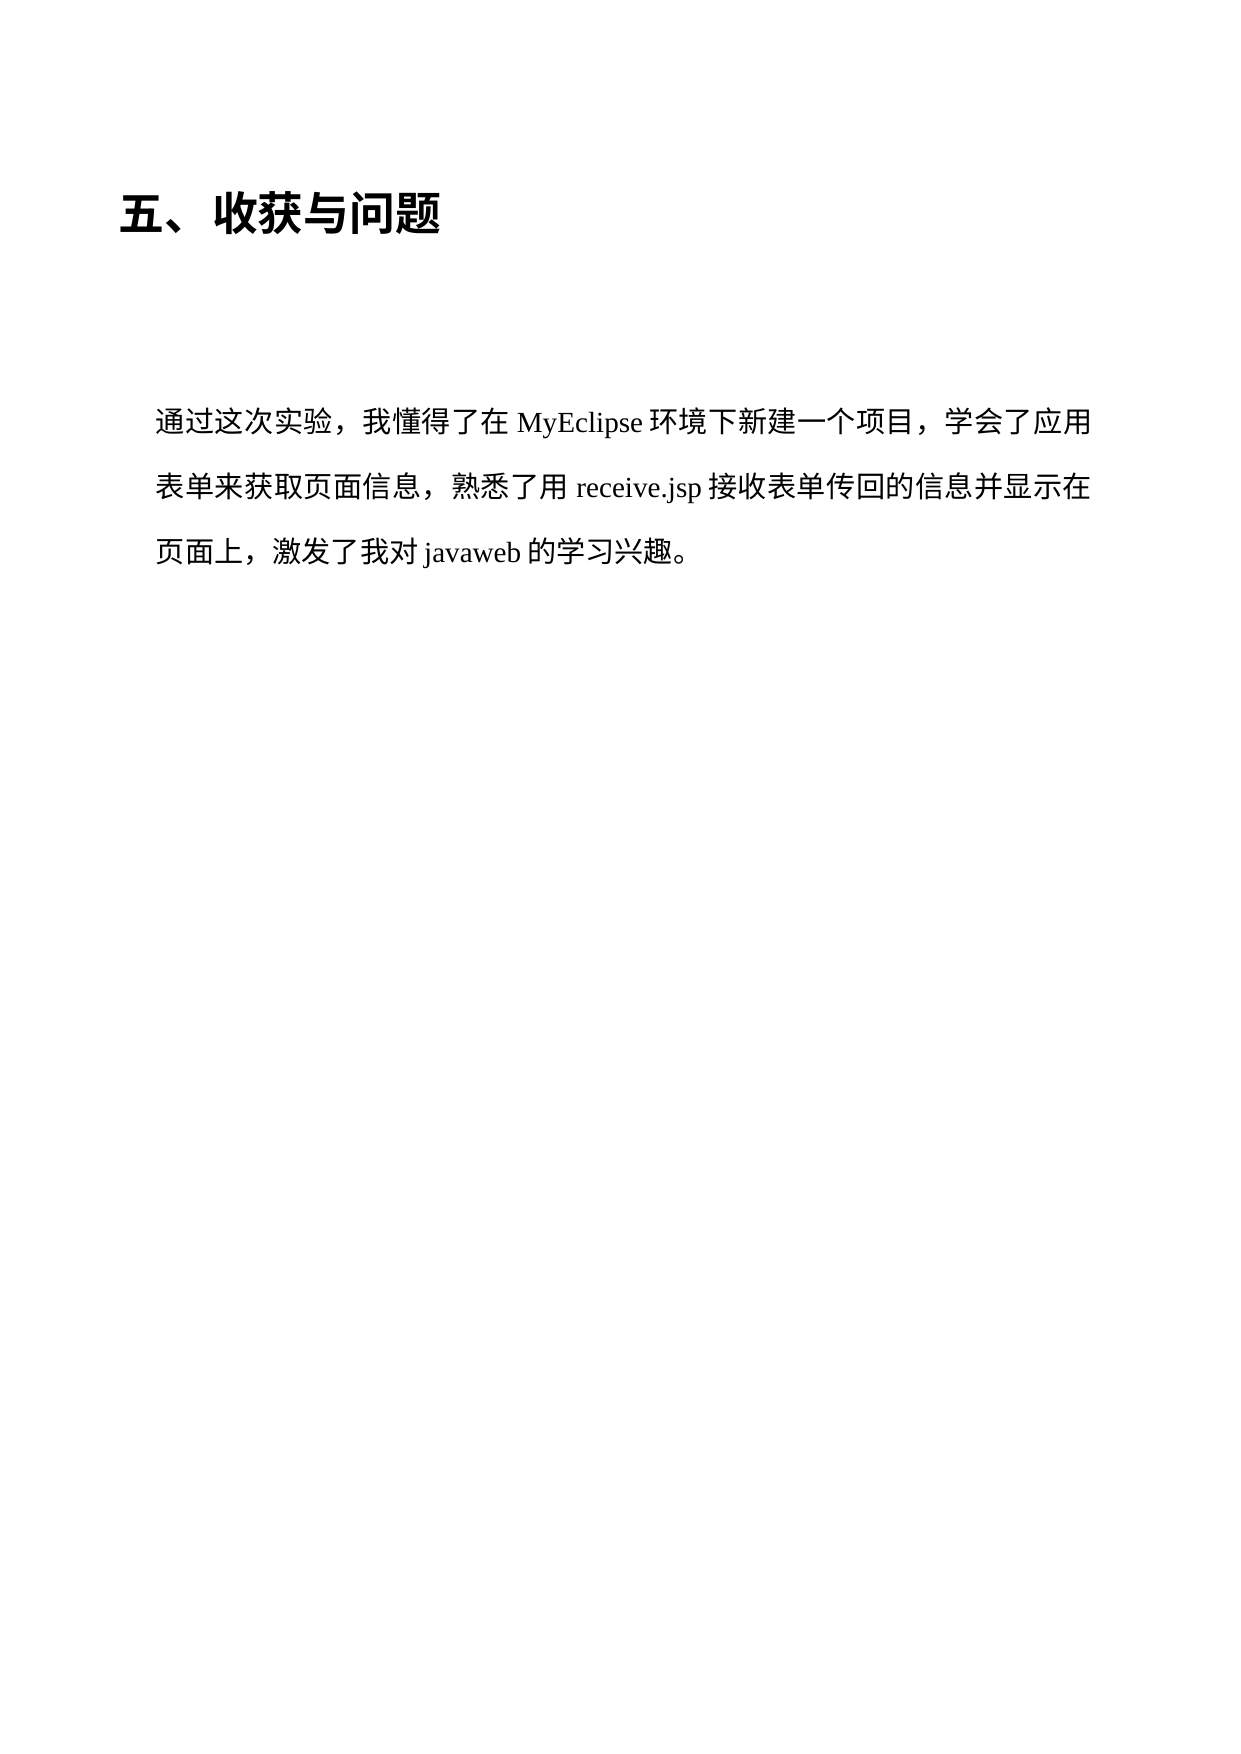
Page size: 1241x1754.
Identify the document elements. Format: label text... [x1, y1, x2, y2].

text 通过这次实验，我懂得了在MyEclipse环境下新建一个项目，学会了应用表单来获取页面信息，熟悉了用receive.jsp接收表单传回的信息并显示在页面上，激发了我对javaweb的学习兴趣。 [156, 387, 1093, 582]
subtitle 收获与问题 [118, 162, 1093, 259]
